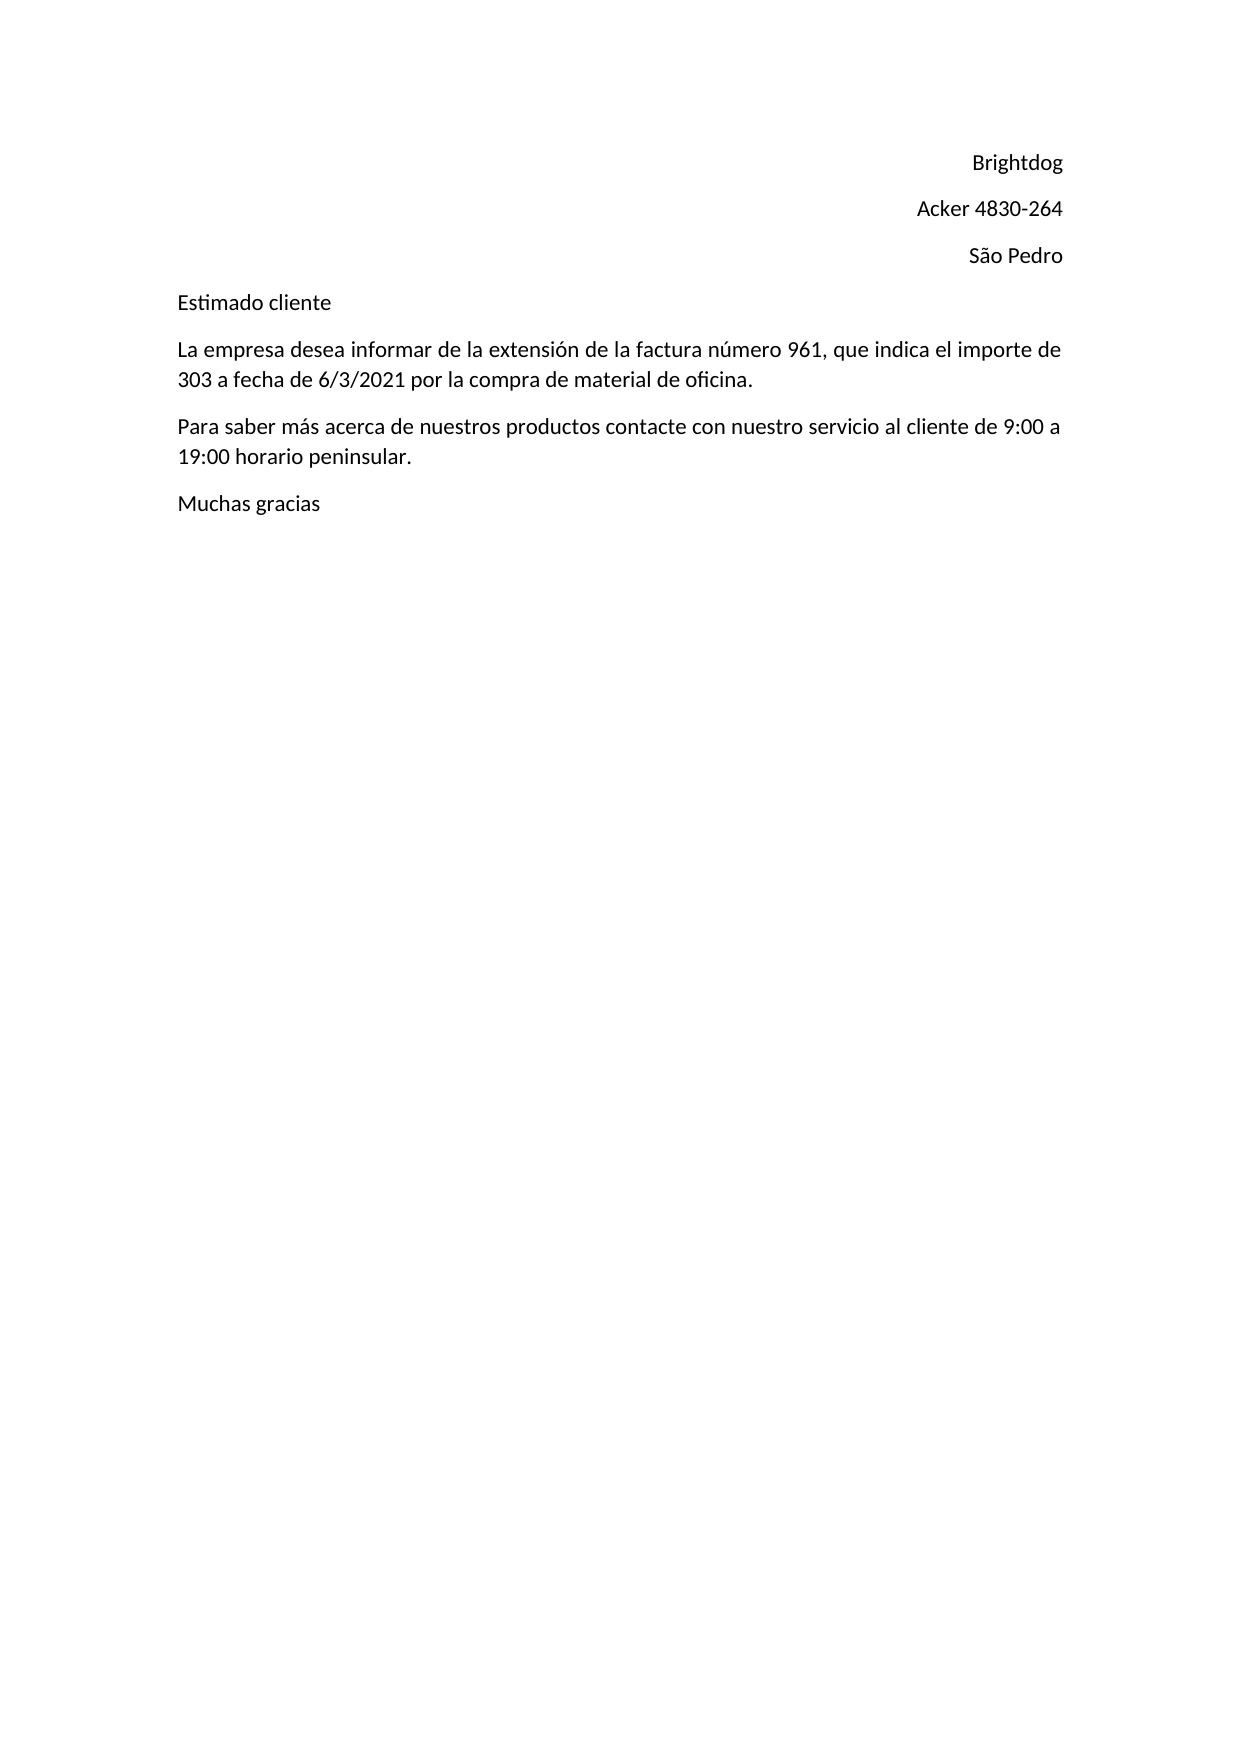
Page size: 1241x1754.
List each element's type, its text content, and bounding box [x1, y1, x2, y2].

text Para saber más acerca de nuestros productos contacte con nuestro servicio al cliente de 9:00 a 19:00 horario peninsular. [177, 412, 1063, 470]
text São Pedro [177, 241, 1063, 269]
text Muchas gracias [177, 489, 1063, 517]
text Estimado cliente [177, 288, 1063, 316]
text Acker 4830-264 [177, 194, 1063, 222]
text La empresa desea informar de la extensión de la factura número 961, que indica el importe de 303 a fecha de 6/3/2021 por la compra de material de oficina. [177, 335, 1063, 393]
text Brightdog [177, 148, 1063, 176]
